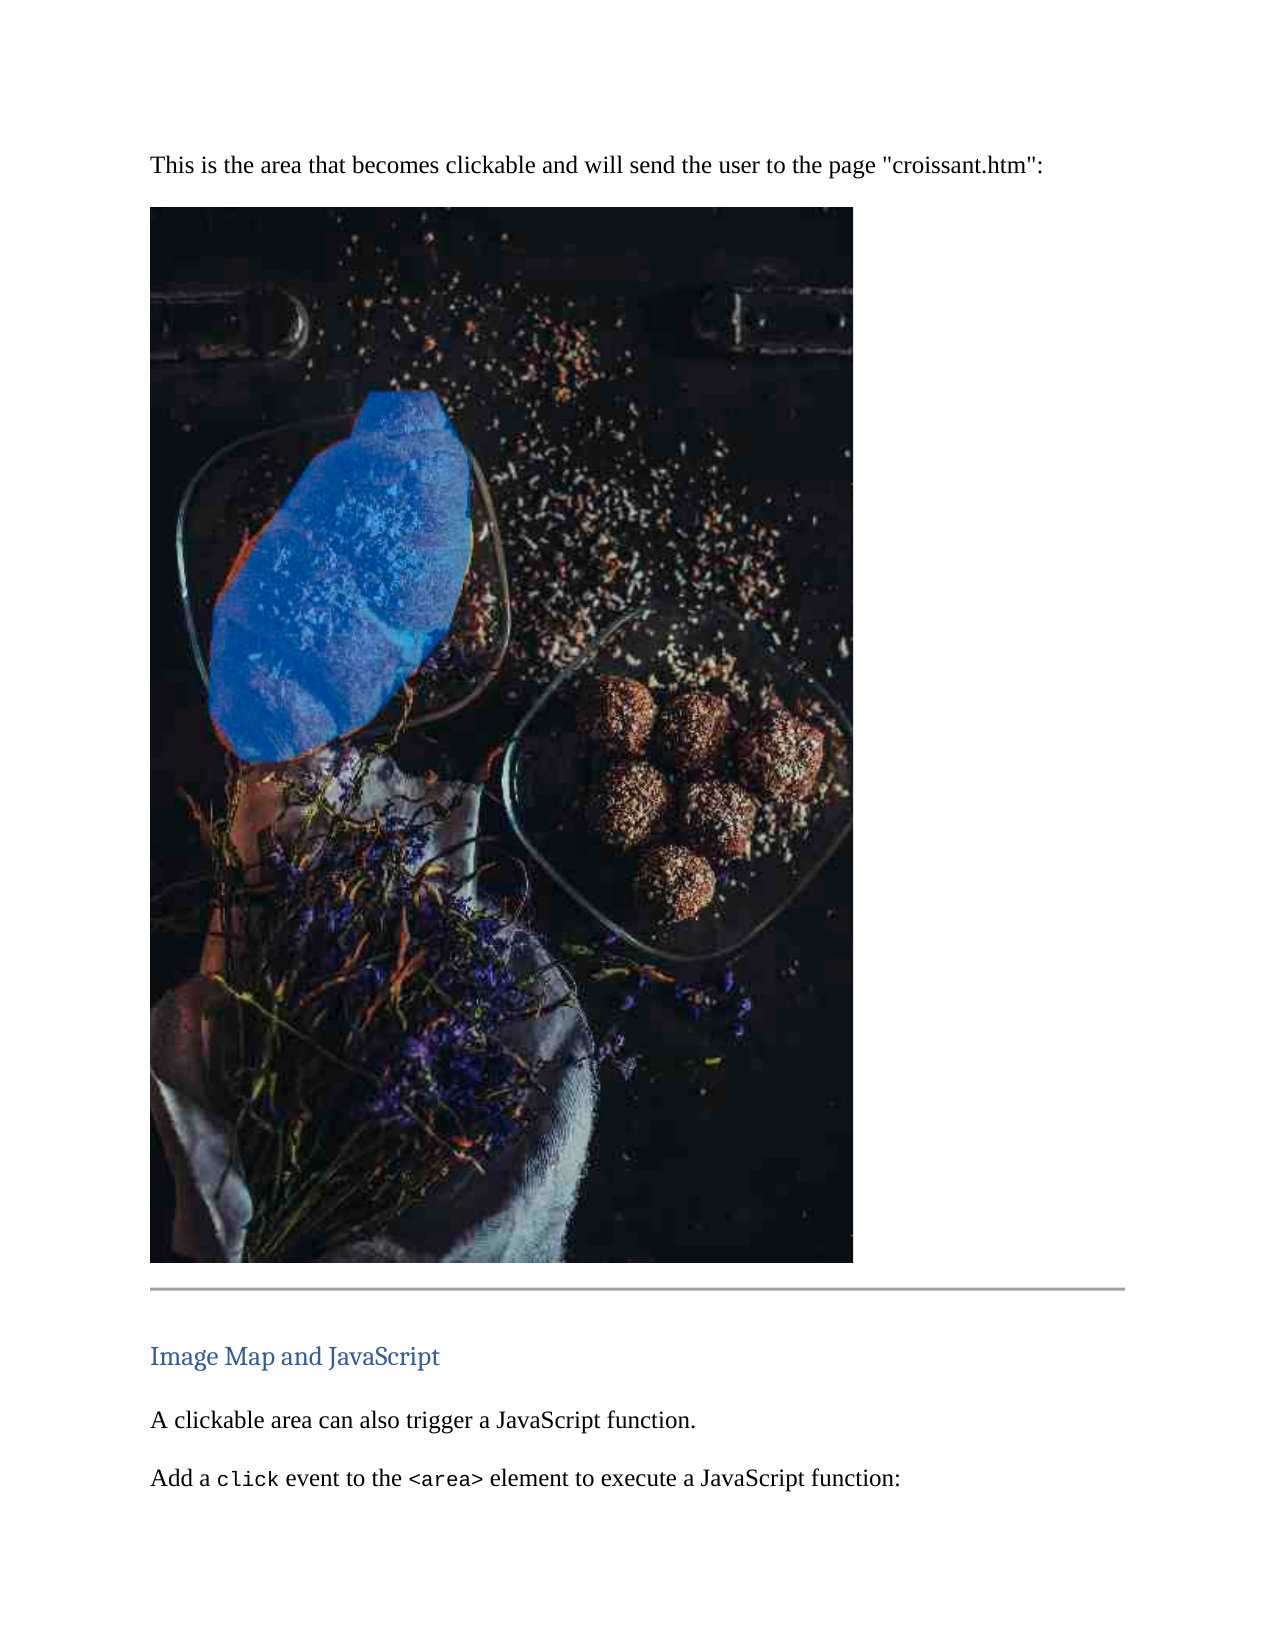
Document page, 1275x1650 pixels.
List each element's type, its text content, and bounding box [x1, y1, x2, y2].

text Add a click event to the <area> element to execute a JavaScript function: [150, 1463, 1125, 1493]
text A clickable area can also trigger a JavaScript function. [150, 1406, 1125, 1434]
text This is the area that becomes clickable and will send the user to the page "croissant.htm": [150, 150, 1125, 179]
picture [150, 207, 854, 1263]
subtitle Image Map and JavaScript [150, 1341, 1125, 1372]
